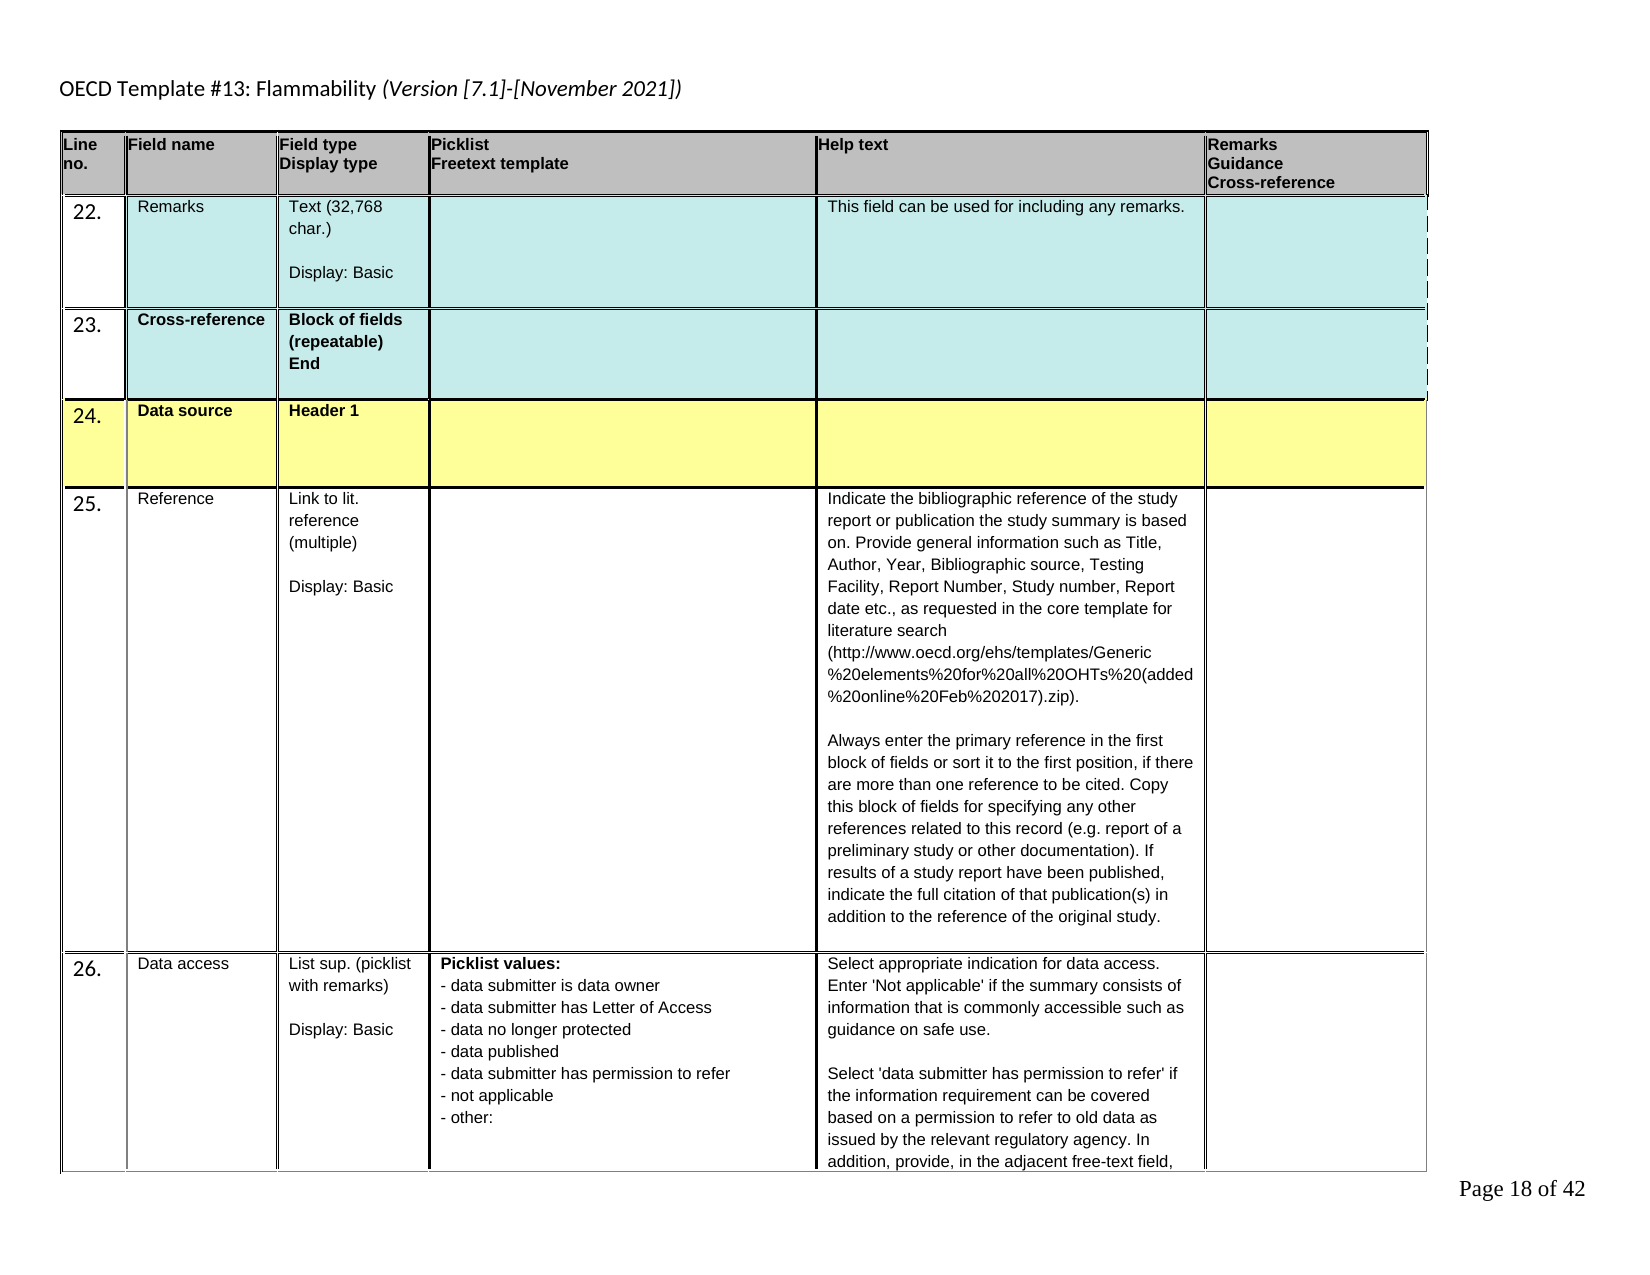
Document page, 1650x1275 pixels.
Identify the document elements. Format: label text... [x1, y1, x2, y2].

table_cell [431, 489, 815, 951]
table_cell Block of fields (repeatable) End [279, 310, 428, 398]
table_cell Cross-reference [128, 310, 276, 398]
table_cell [61, 194, 126, 307]
table_cell Data access [126, 954, 277, 1171]
table_header Remarks Guidance Cross-reference [1206, 133, 1426, 194]
table_cell [63, 486, 124, 951]
table_cell [1206, 194, 1427, 307]
table_cell [61, 307, 126, 398]
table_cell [429, 954, 816, 1171]
table_cell Link to lit. reference (multiple) Display: Basic [279, 489, 428, 951]
table_cell [818, 401, 1204, 486]
table_cell [818, 310, 1204, 398]
table_cell Remarks [128, 197, 276, 307]
table_header Field name [126, 133, 277, 194]
table_header Line no. [63, 132, 126, 194]
table_cell Reference [128, 489, 276, 951]
table_cell [1207, 486, 1426, 951]
table_cell Text (32,768 char.) Display: Basic [279, 197, 428, 307]
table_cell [278, 954, 429, 1171]
table_cell [431, 310, 815, 398]
table_header Picklist Freetext template [429, 133, 816, 194]
table_cell [61, 951, 126, 1171]
table_cell This field can be used for including any remarks. [818, 197, 1204, 307]
table_cell Header 1 [279, 401, 428, 486]
table_cell Indicate the bibliographic reference of the study report or publication the study summary is based on. Provide general information such as Title, Author, Year, Bibliographic source, Testing Facility, Report Number, Study number, Report date etc., as requested in the core template for literature search (http://www.oecd.org/ehs/templates/Generic%20elements%20for%20all%20OHTs%20(added%20online%20Feb%202017).zip). Always enter the primary reference in the first block of fields or sort it to the first position, if there are more than one reference to be cited. Copy this block of fields for specifying any other references related to this record (e.g. report of a preliminary study or other documentation). If results of a study report have been published, indicate the full citation of that publication(s) in addition to the reference of the original study. [818, 489, 1204, 951]
table_cell Data source [128, 401, 276, 486]
table_header Help text [816, 133, 1206, 194]
table_cell [1206, 307, 1427, 398]
table_cell [1207, 398, 1427, 486]
table_header Field type Display type [278, 132, 429, 194]
table_cell [431, 401, 815, 486]
table_cell [61, 398, 124, 486]
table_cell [816, 954, 1206, 1171]
table_cell [431, 197, 815, 307]
table_cell [1206, 951, 1427, 1171]
